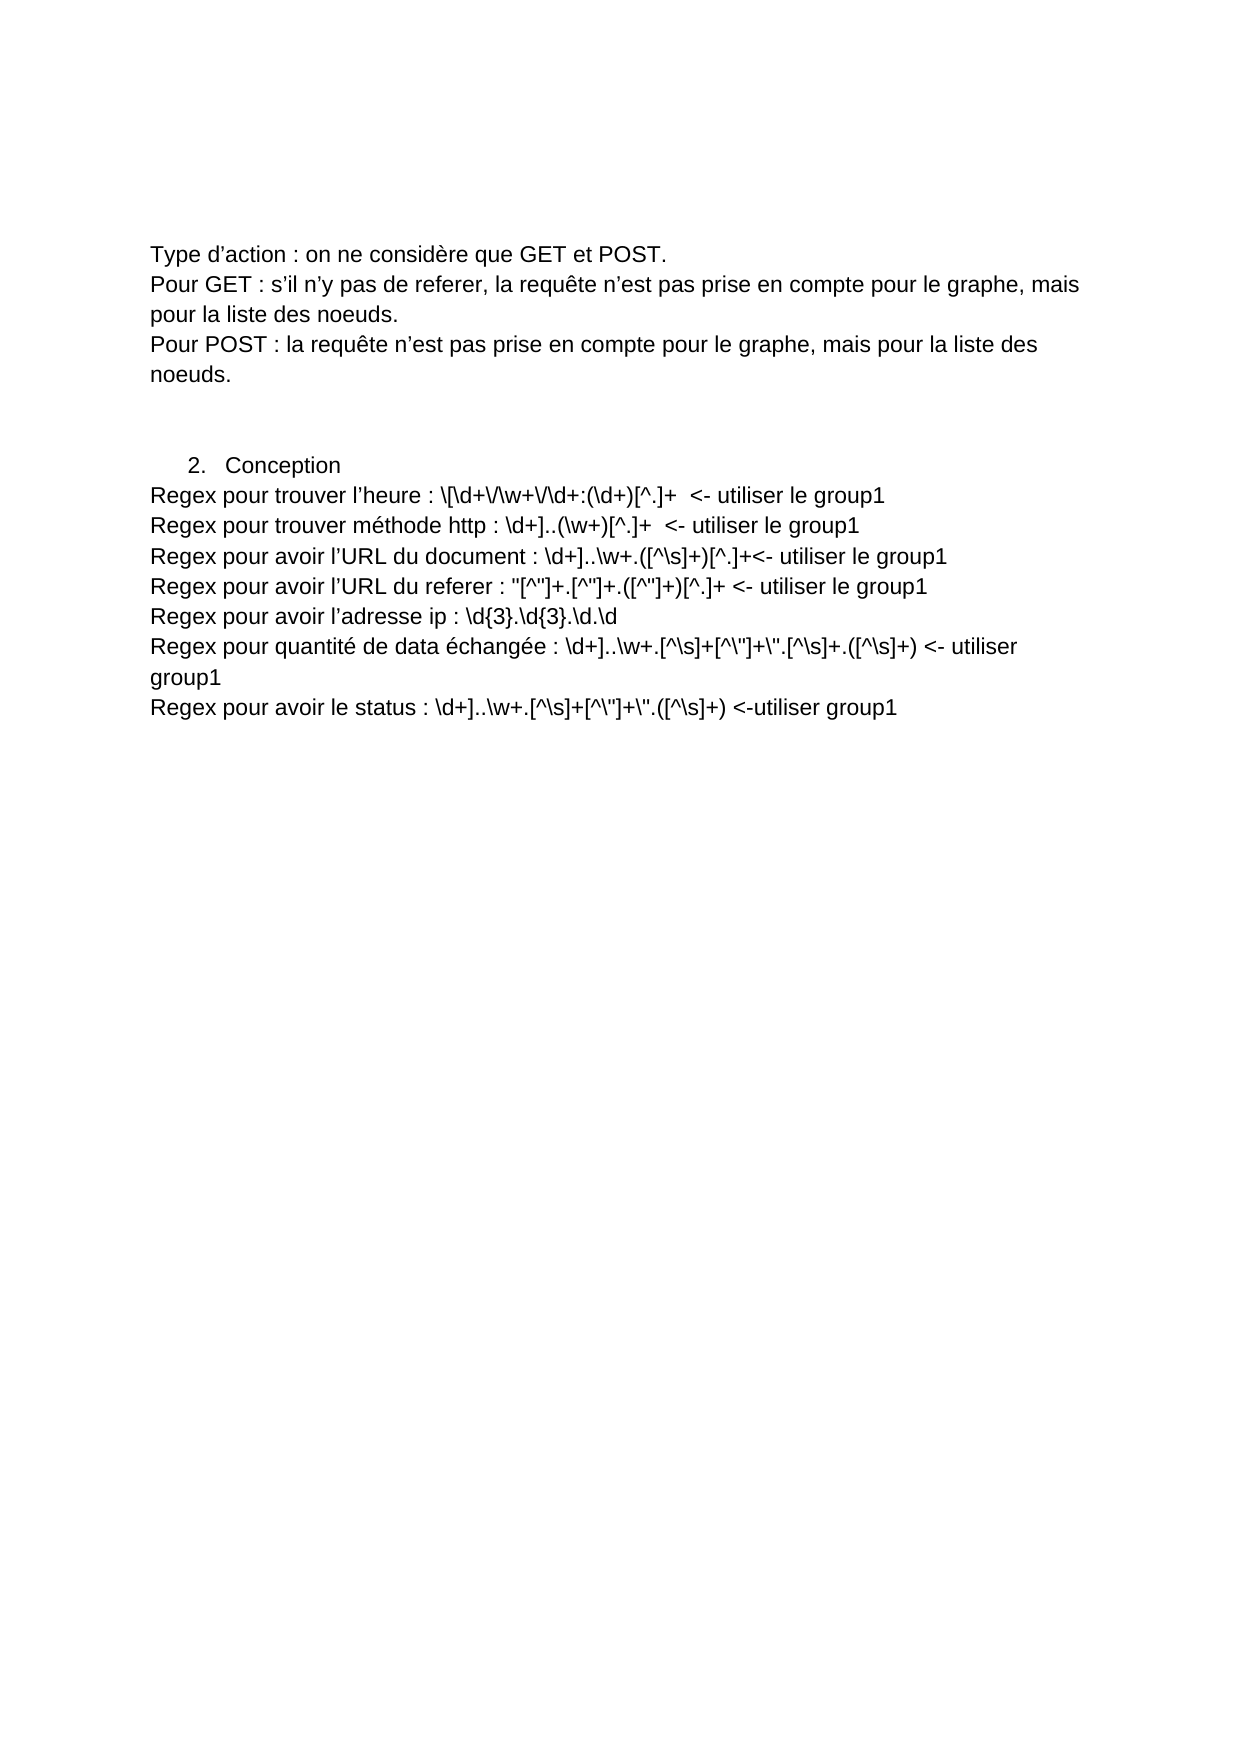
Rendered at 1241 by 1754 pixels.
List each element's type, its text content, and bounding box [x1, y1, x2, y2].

text Pour POST : la requête n’est pas prise en compte pour le graphe, mais pour la liste des noeuds. [150, 331, 1090, 388]
text Regex pour avoir l’URL du referer : "[^"]+.[^"]+.([^"]+)[^.]+ <- utiliser le group1 [150, 573, 1090, 599]
text Regex pour avoir l’URL du document : \d+]..\w+.([^\s]+)[^.]+<- utiliser le group1 [150, 543, 1090, 569]
text Regex pour trouver l’heure : \[\d+\/\w+\/\d+:(\d+)[^.]+ <- utiliser le group1 [150, 482, 1090, 509]
text Regex pour quantité de data échangée : \d+]..\w+.[^\s]+[^\"]+\".[^\s]+.([^\s]+) <- utiliser group1 [150, 633, 1090, 690]
text Type d’action : on ne considère que GET et POST. [150, 241, 1090, 267]
text Regex pour trouver méthode http : \d+]..(\w+)[^.]+ <- utiliser le group1 [150, 512, 1090, 539]
text Regex pour avoir l’adresse ip : \d{3}.\d{3}.\d.\d [150, 603, 1090, 629]
list Conception [187, 452, 1090, 478]
text Regex pour avoir le status : \d+]..\w+.[^\s]+[^\"]+\".([^\s]+) <-utiliser group1 [150, 694, 1090, 720]
text Pour GET : s’il n’y pas de referer, la requête n’est pas prise en compte pour le graphe, mais pour la liste des noeuds. [150, 271, 1090, 327]
